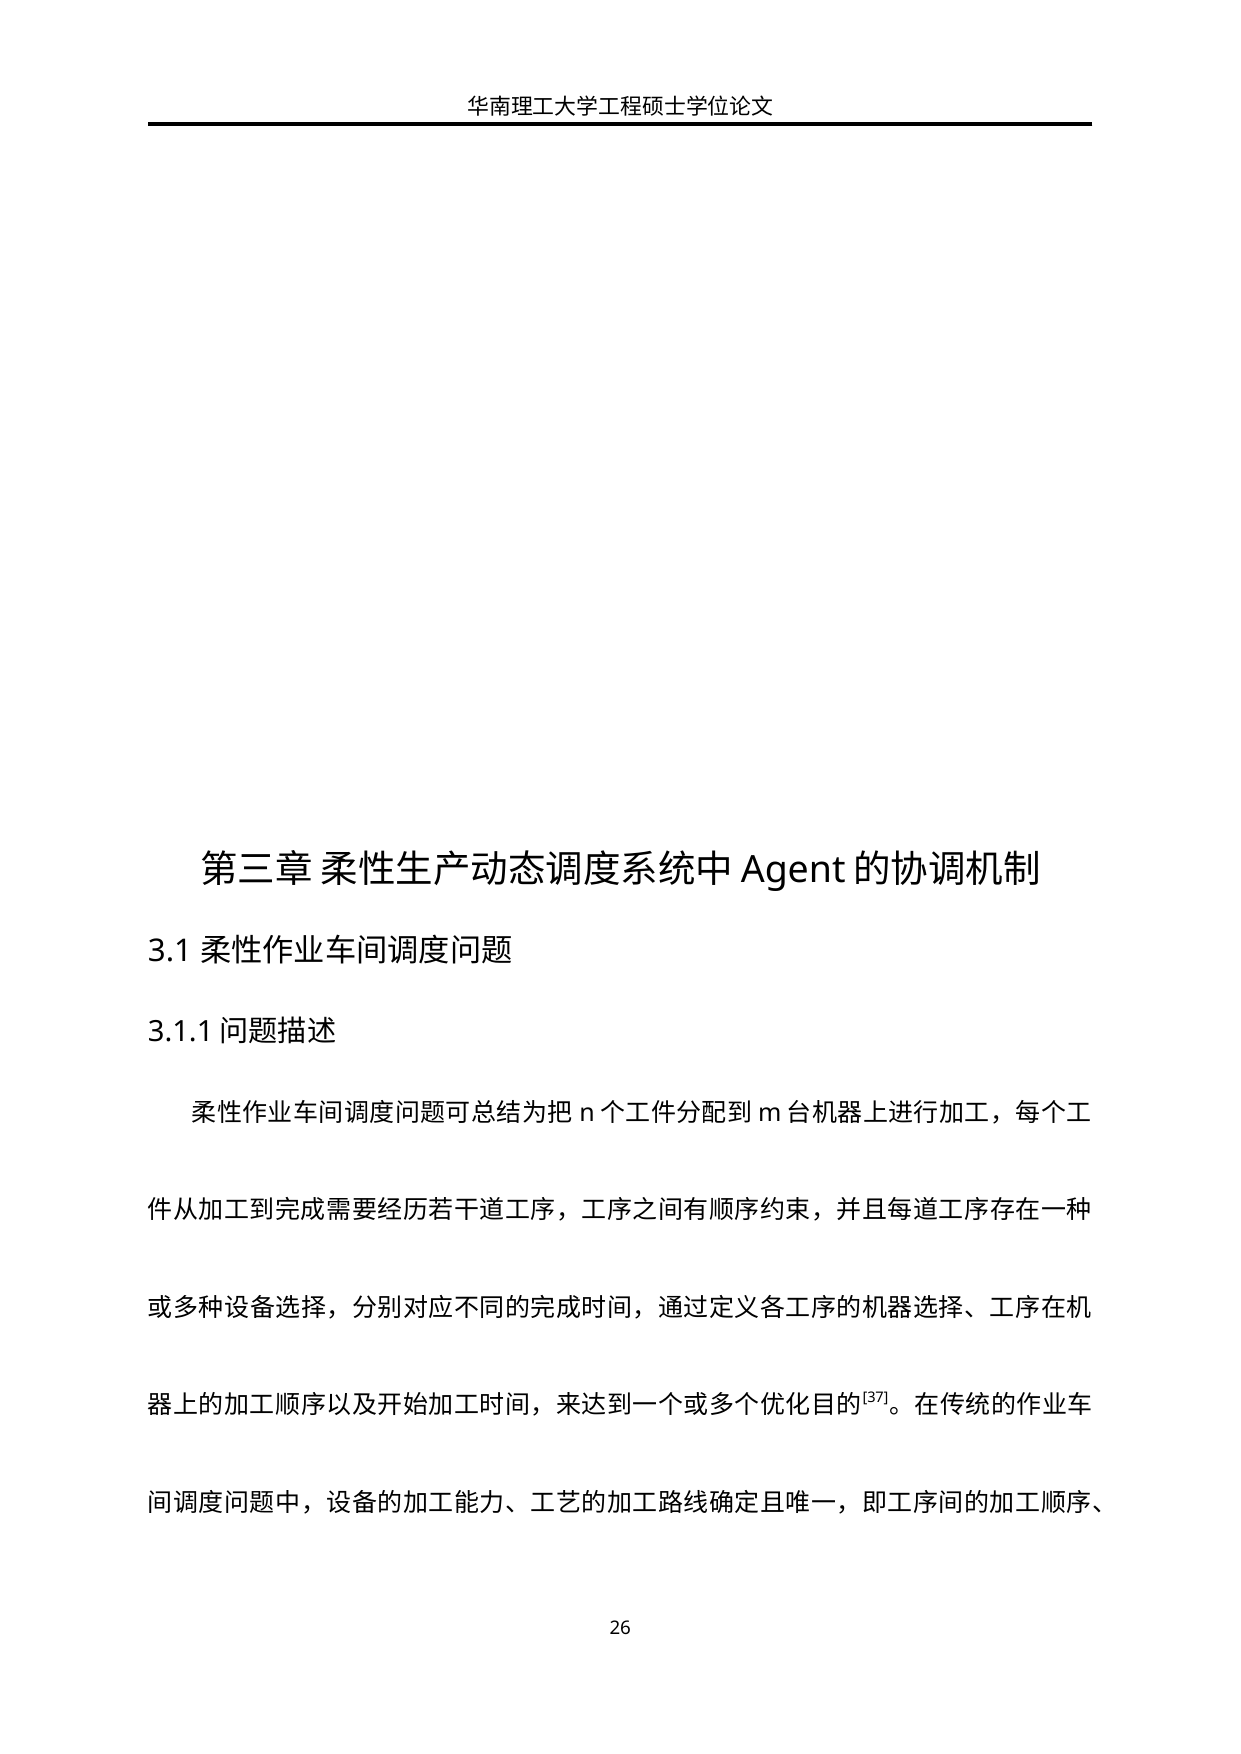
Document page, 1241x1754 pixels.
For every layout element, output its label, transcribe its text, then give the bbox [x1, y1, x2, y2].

subtitle 3.1 柔性作业车间调度问题 [148, 915, 1092, 980]
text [148, 1078, 1092, 1533]
subtitle 第三章 柔性生产动态调度系统中Agent的协调机制 [148, 834, 1092, 899]
subtitle 3.1.1问题描述 [148, 997, 1092, 1062]
